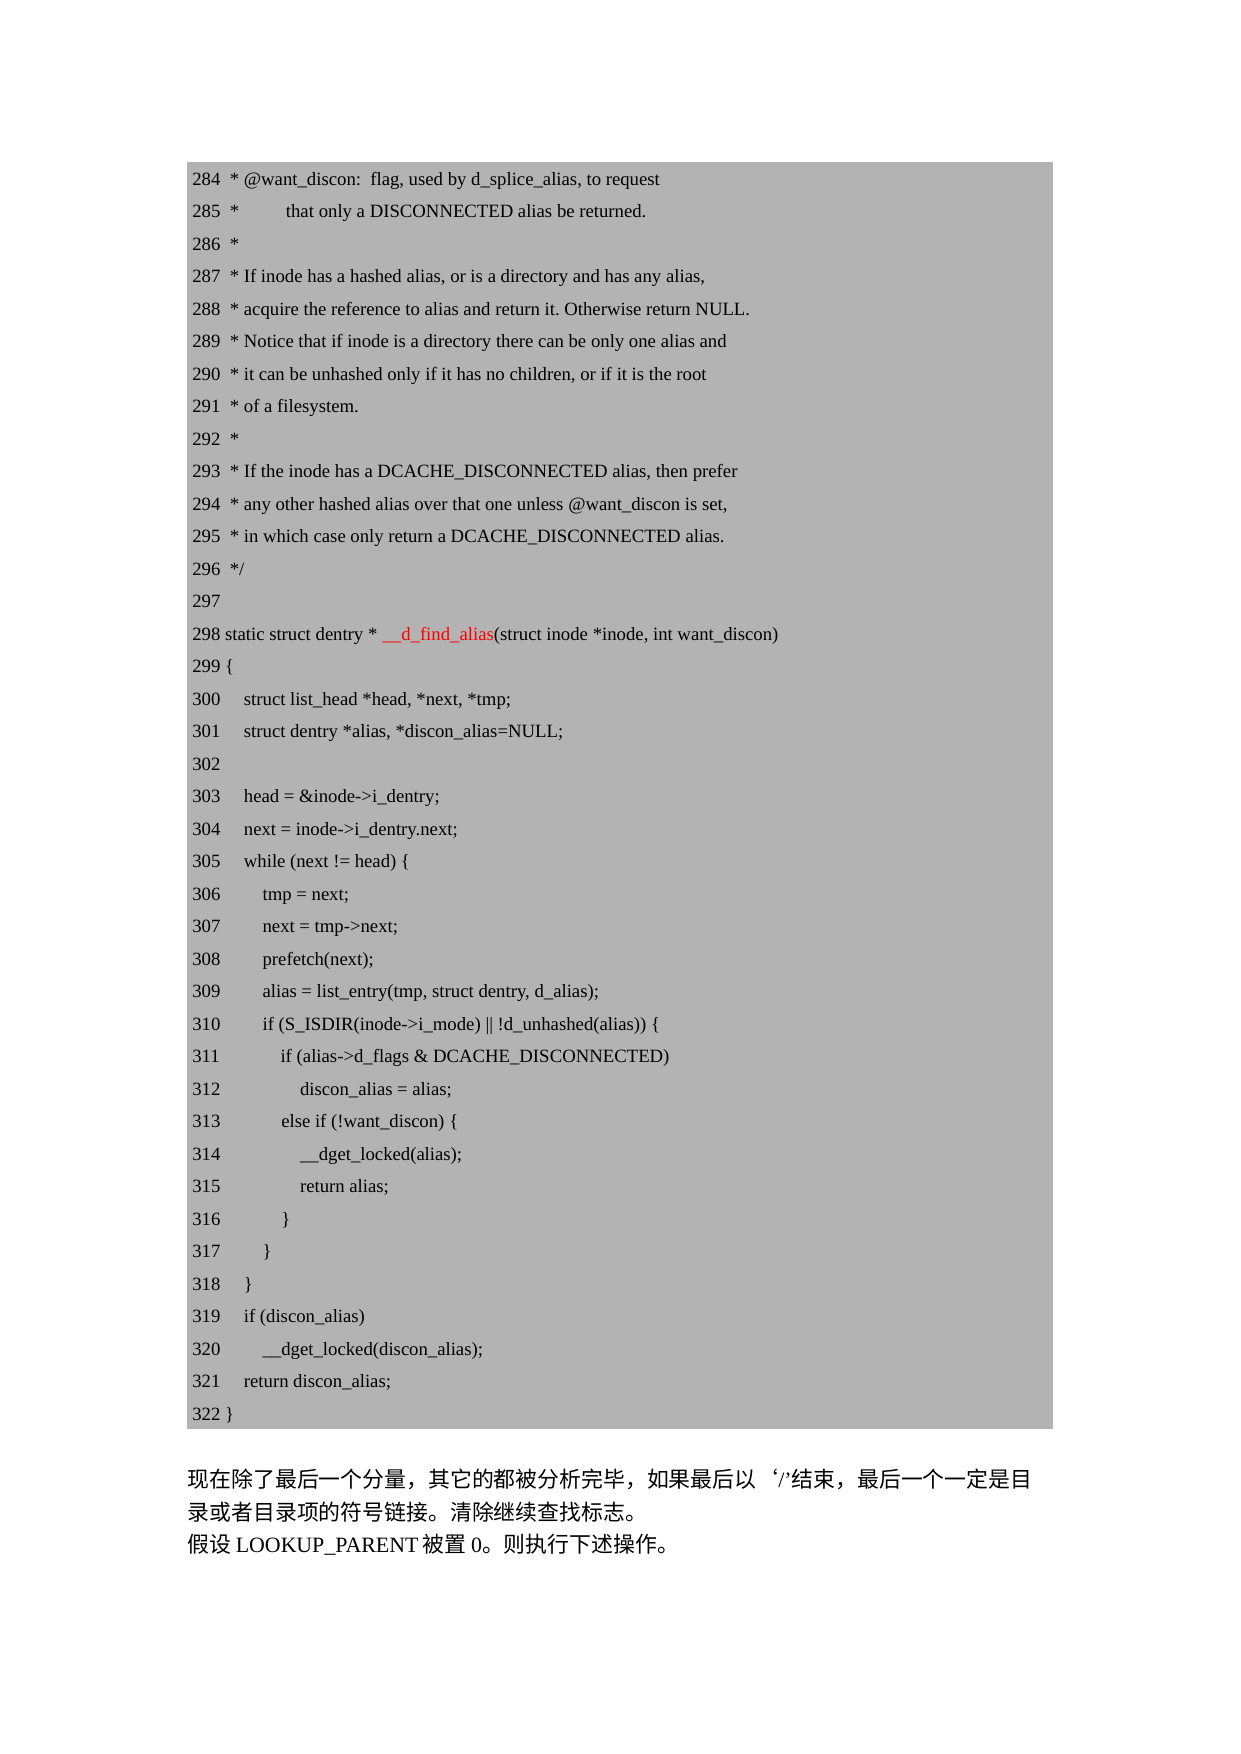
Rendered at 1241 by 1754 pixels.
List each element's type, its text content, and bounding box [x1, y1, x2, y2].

list 302 [187, 747, 1053, 779]
list 现在除了最后一个分量，其它的都被分析完毕，如果最后以‘/’结束，最后一个一定是目录或者目录项的符号链接。清除继续查找标志。 [187, 1462, 1053, 1527]
list 304 next = inode->i_dentry.next; [187, 812, 1053, 844]
list 299 { [187, 649, 1053, 682]
list 320 __dget_locked(discon_alias); [187, 1332, 1053, 1364]
list 290 * it can be unhashed only if it has no children, or if it is the root [187, 357, 1053, 389]
list 319 if (discon_alias) [187, 1299, 1053, 1332]
list 310 if (S_ISDIR(inode->i_mode) || !d_unhashed(alias)) { [187, 1007, 1053, 1039]
list 317 } [187, 1234, 1053, 1267]
list 322 } [187, 1397, 1053, 1429]
list 293 * If the inode has a DCACHE_DISCONNECTED alias, then prefer [187, 454, 1053, 487]
list 298 static struct dentry * __d_find_alias(struct inode *inode, int want_discon) [187, 617, 1053, 649]
list 假设LOOKUP_PARENT被置0。则执行下述操作。 [187, 1527, 1053, 1559]
list 296 */ [187, 552, 1053, 584]
list 316 } [187, 1202, 1053, 1234]
list 291 * of a filesystem. [187, 389, 1053, 422]
list 303 head = &inode->i_dentry; [187, 779, 1053, 812]
list 305 while (next != head) { [187, 844, 1053, 877]
list 297 [187, 584, 1053, 617]
list 311 if (alias->d_flags & DCACHE_DISCONNECTED) [187, 1039, 1053, 1072]
list 294 * any other hashed alias over that one unless @want_discon is set, [187, 487, 1053, 519]
list 318 } [187, 1267, 1053, 1299]
list 306 tmp = next; [187, 877, 1053, 909]
list 295 * in which case only return a DCACHE_DISCONNECTED alias. [187, 519, 1053, 552]
list 313 else if (!want_discon) { [187, 1104, 1053, 1137]
list 315 return alias; [187, 1169, 1053, 1202]
list 292 * [187, 422, 1053, 454]
list 285 * that only a DISCONNECTED alias be returned. [187, 194, 1053, 227]
list 308 prefetch(next); [187, 942, 1053, 974]
list 312 discon_alias = alias; [187, 1072, 1053, 1104]
list 307 next = tmp->next; [187, 909, 1053, 942]
list 314 __dget_locked(alias); [187, 1137, 1053, 1169]
list 300 struct list_head *head, *next, *tmp; [187, 682, 1053, 714]
list 288 * acquire the reference to alias and return it. Otherwise return NULL. [187, 292, 1053, 324]
list 321 return discon_alias; [187, 1364, 1053, 1397]
list 289 * Notice that if inode is a directory there can be only one alias and [187, 324, 1053, 357]
list 309 alias = list_entry(tmp, struct dentry, d_alias); [187, 974, 1053, 1007]
list 287 * If inode has a hashed alias, or is a directory and has any alias, [187, 259, 1053, 292]
list 284 * @want_discon: flag, used by d_splice_alias, to request [187, 162, 1053, 194]
list 301 struct dentry *alias, *discon_alias=NULL; [187, 714, 1053, 747]
list 286 * [187, 227, 1053, 259]
